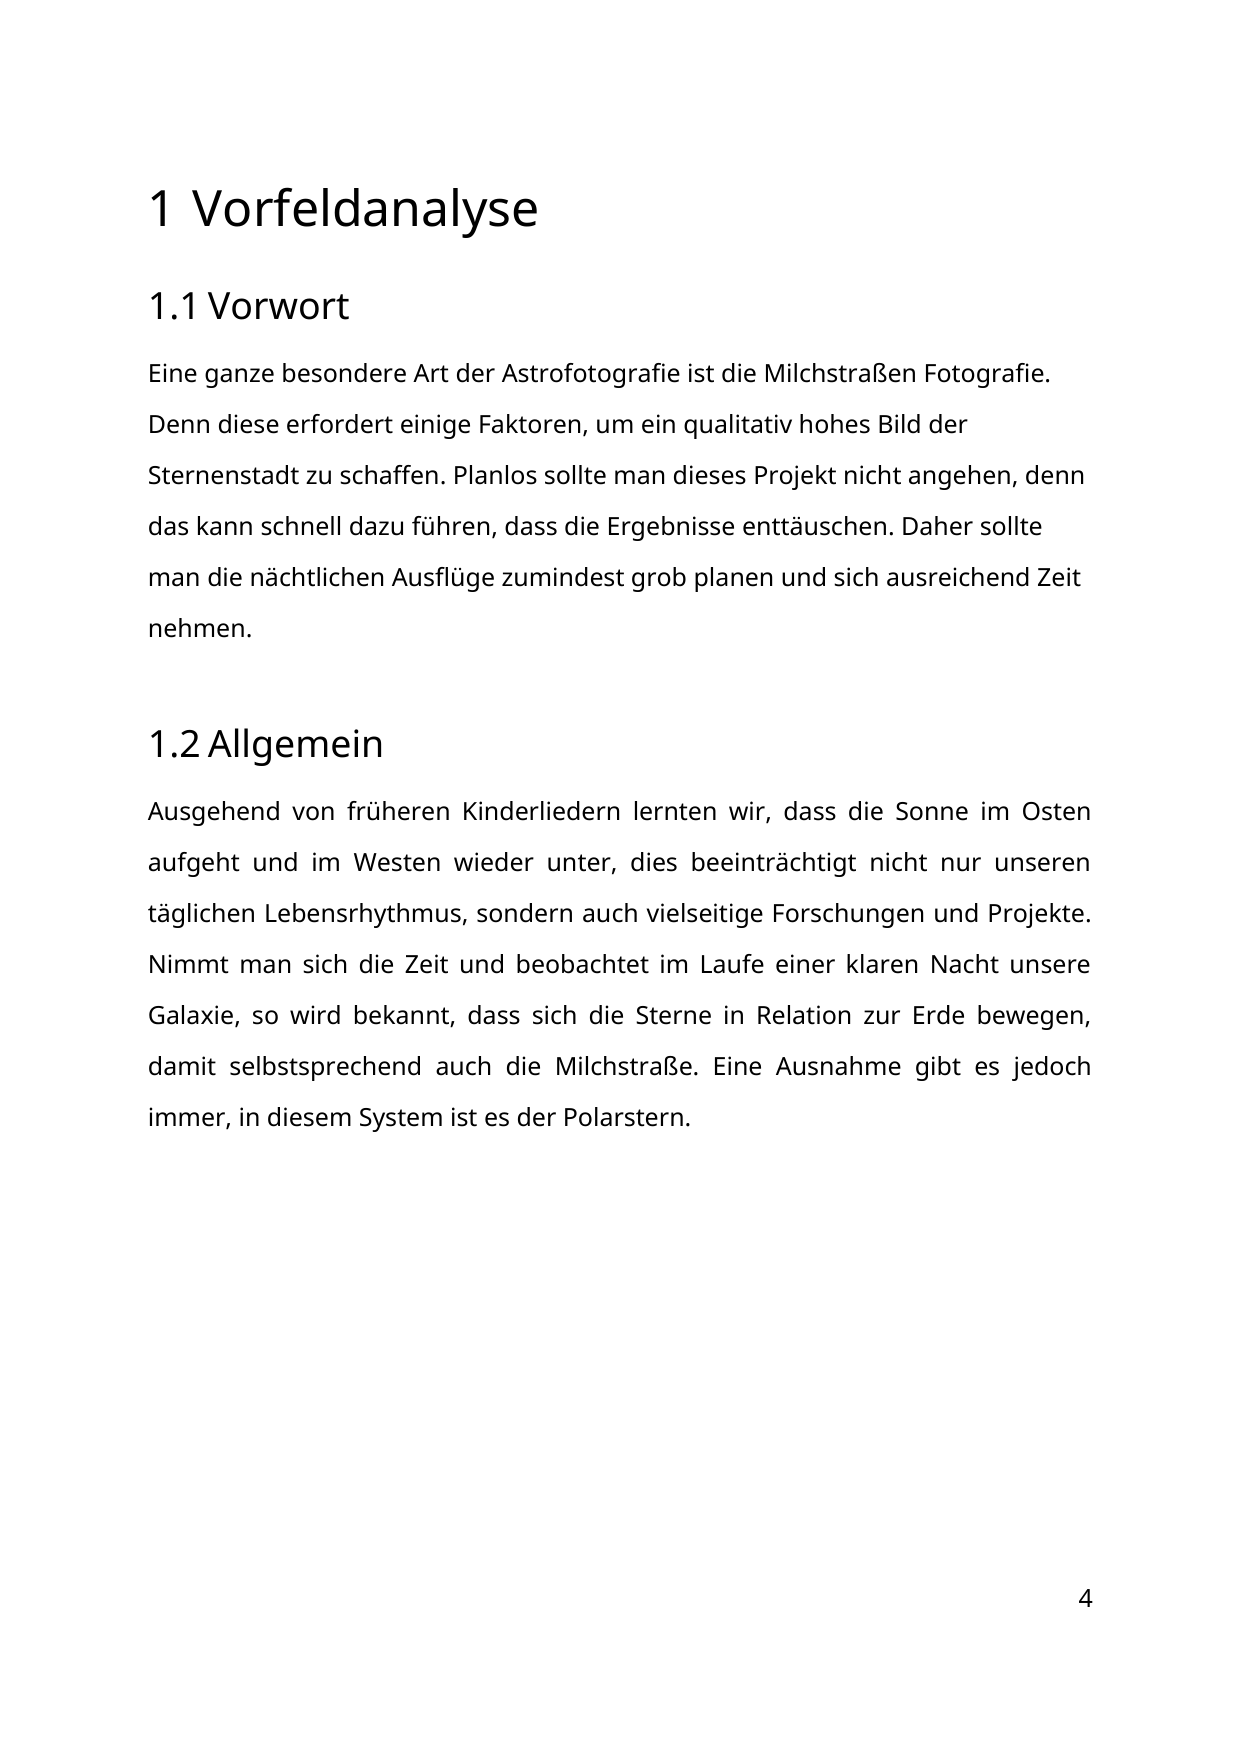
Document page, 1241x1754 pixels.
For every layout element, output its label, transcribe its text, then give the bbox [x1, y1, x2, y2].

subtitle Vorfeldanalyse [148, 173, 1093, 241]
text Ausgehend von früheren Kinderliedern lernten wir, dass die Sonne im Osten aufgeht und im Westen wieder unter, dies beeinträchtigt nicht nur unseren täglichen Lebensrhythmus, sondern auch vielseitige Forschungen und Projekte. Nimmt man sich die Zeit und beobachtet im Laufe einer klaren Nacht unsere Galaxie, so wird bekannt, dass sich die Sterne in Relation zur Erde bewegen, damit selbstsprechend auch die Milchstraße. Eine Ausnahme gibt es jedoch immer, in diesem System ist es der Polarstern. [148, 793, 1093, 1134]
text Eine ganze besondere Art der Astrofotografie ist die Milchstraßen Fotografie. Denn diese erfordert einige Faktoren, um ein qualitativ hohes Bild der Sternenstadt zu schaffen. Planlos sollte man dieses Projekt nicht angehen, denn das kann schnell dazu führen, dass die Ergebnisse enttäuschen. Daher sollte man die nächtlichen Ausflüge zumindest grob planen und sich ausreichend Zeit nehmen. [148, 356, 1093, 645]
subtitle Allgemein [148, 717, 1093, 768]
subtitle Vorwort [148, 279, 1093, 330]
